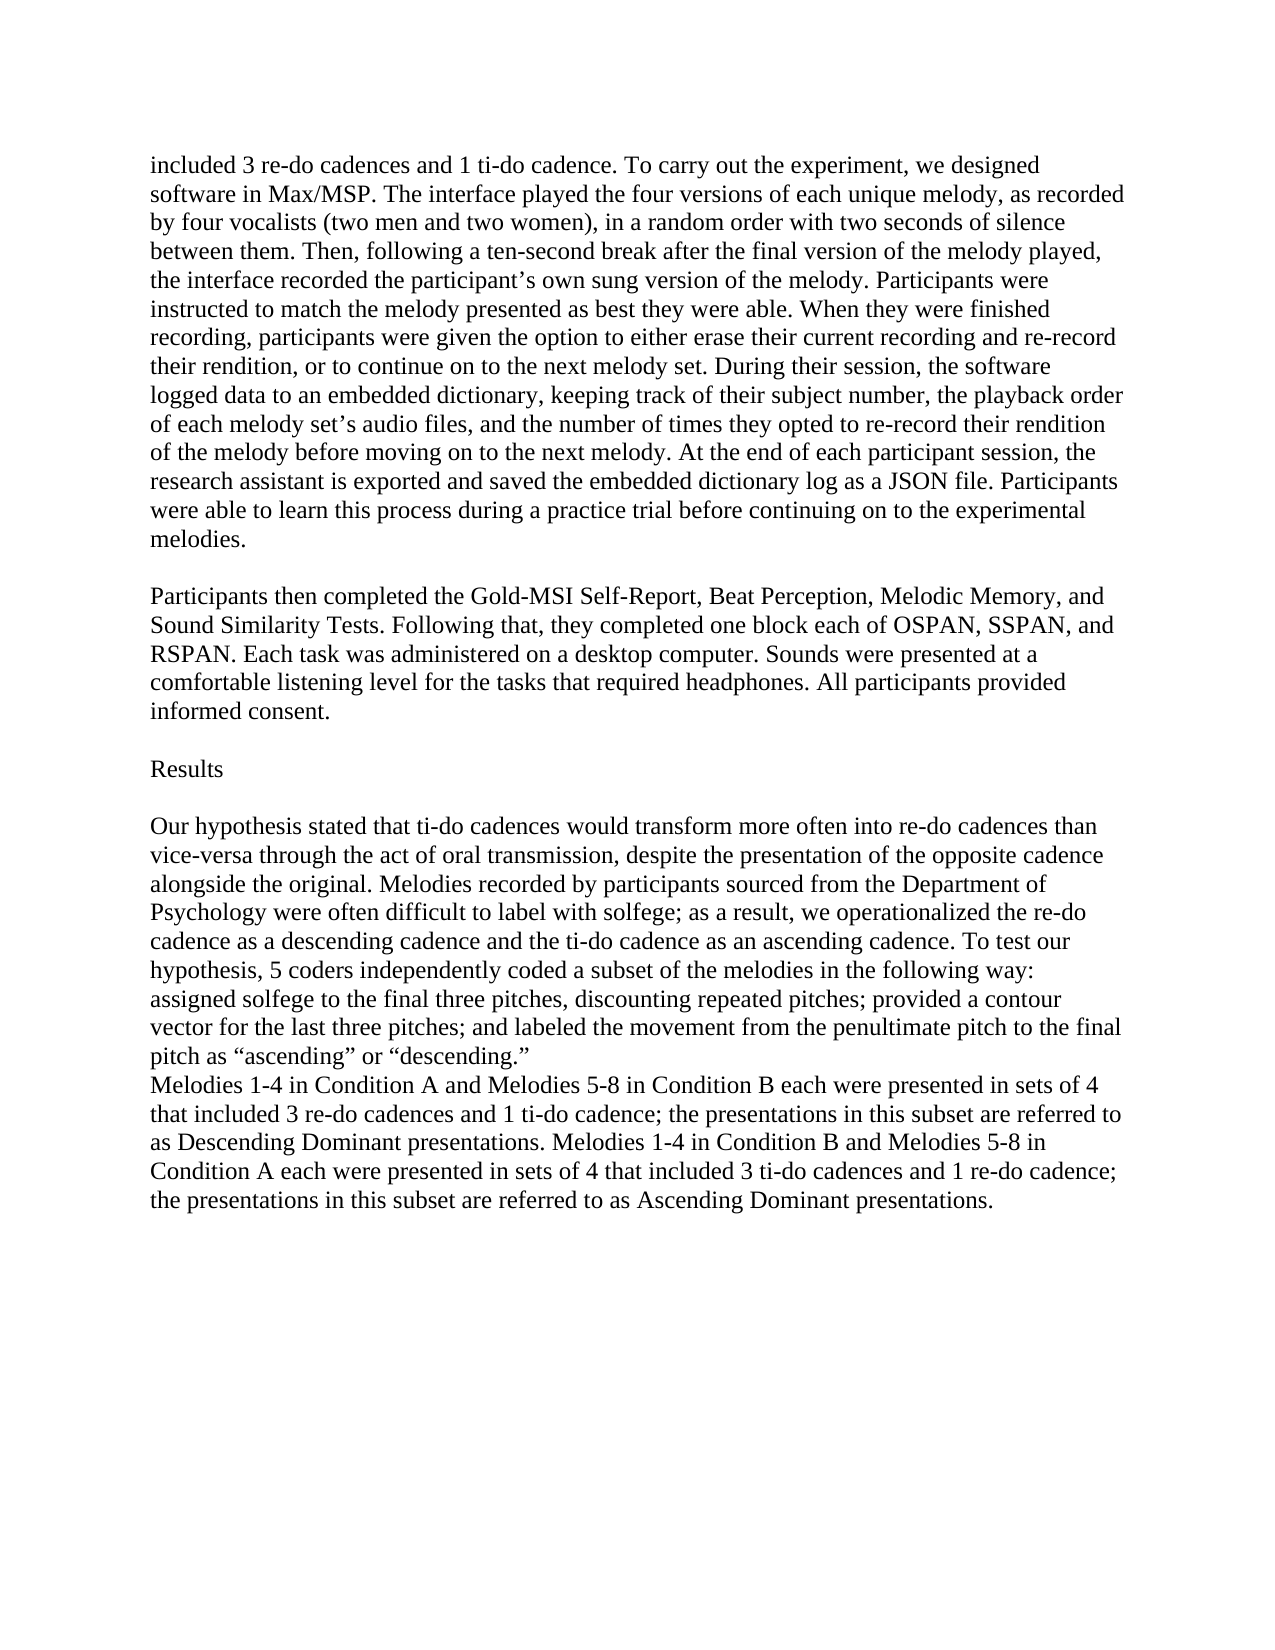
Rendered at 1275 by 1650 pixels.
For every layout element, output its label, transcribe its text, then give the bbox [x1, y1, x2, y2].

text Results [150, 754, 1125, 782]
text Our hypothesis stated that ti-do cadences would transform more often into re-do cadences than vice-versa through the act of oral transmission, despite the presentation of the opposite cadence alongside the original. Melodies recorded by participants sourced from the Department of Psychology were often difficult to label with solfege; as a result, we operationalized the re-do cadence as a descending cadence and the ti-do cadence as an ascending cadence. To test our hypothesis, 5 coders independently coded a subset of the melodies in the following way: assigned solfege to the final three pitches, discounting repeated pitches; provided a contour vector for the last three pitches; and labeled the movement from the penultimate pitch to the final pitch as “ascending” or “descending.” [150, 811, 1125, 1070]
text Melodies 1-4 in Condition A and Melodies 5-8 in Condition B each were presented in sets of 4 that included 3 re-do cadences and 1 ti-do cadence; the presentations in this subset are referred to as Descending Dominant presentations. Melodies 1-4 in Condition B and Melodies 5-8 in Condition A each were presented in sets of 4 that included 3 ti-do cadences and 1 re-do cadence; the presentations in this subset are referred to as Ascending Dominant presentations. [150, 1070, 1125, 1214]
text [150, 150, 1125, 552]
text Participants then completed the Gold-MSI Self-Report, Beat Perception, Melodic Memory, and Sound Similarity Tests. Following that, they completed one block each of OSPAN, SSPAN, and RSPAN. Each task was administered on a desktop computer. Sounds were presented at a comfortable listening level for the tasks that required headphones. All participants provided informed consent. [150, 581, 1125, 725]
